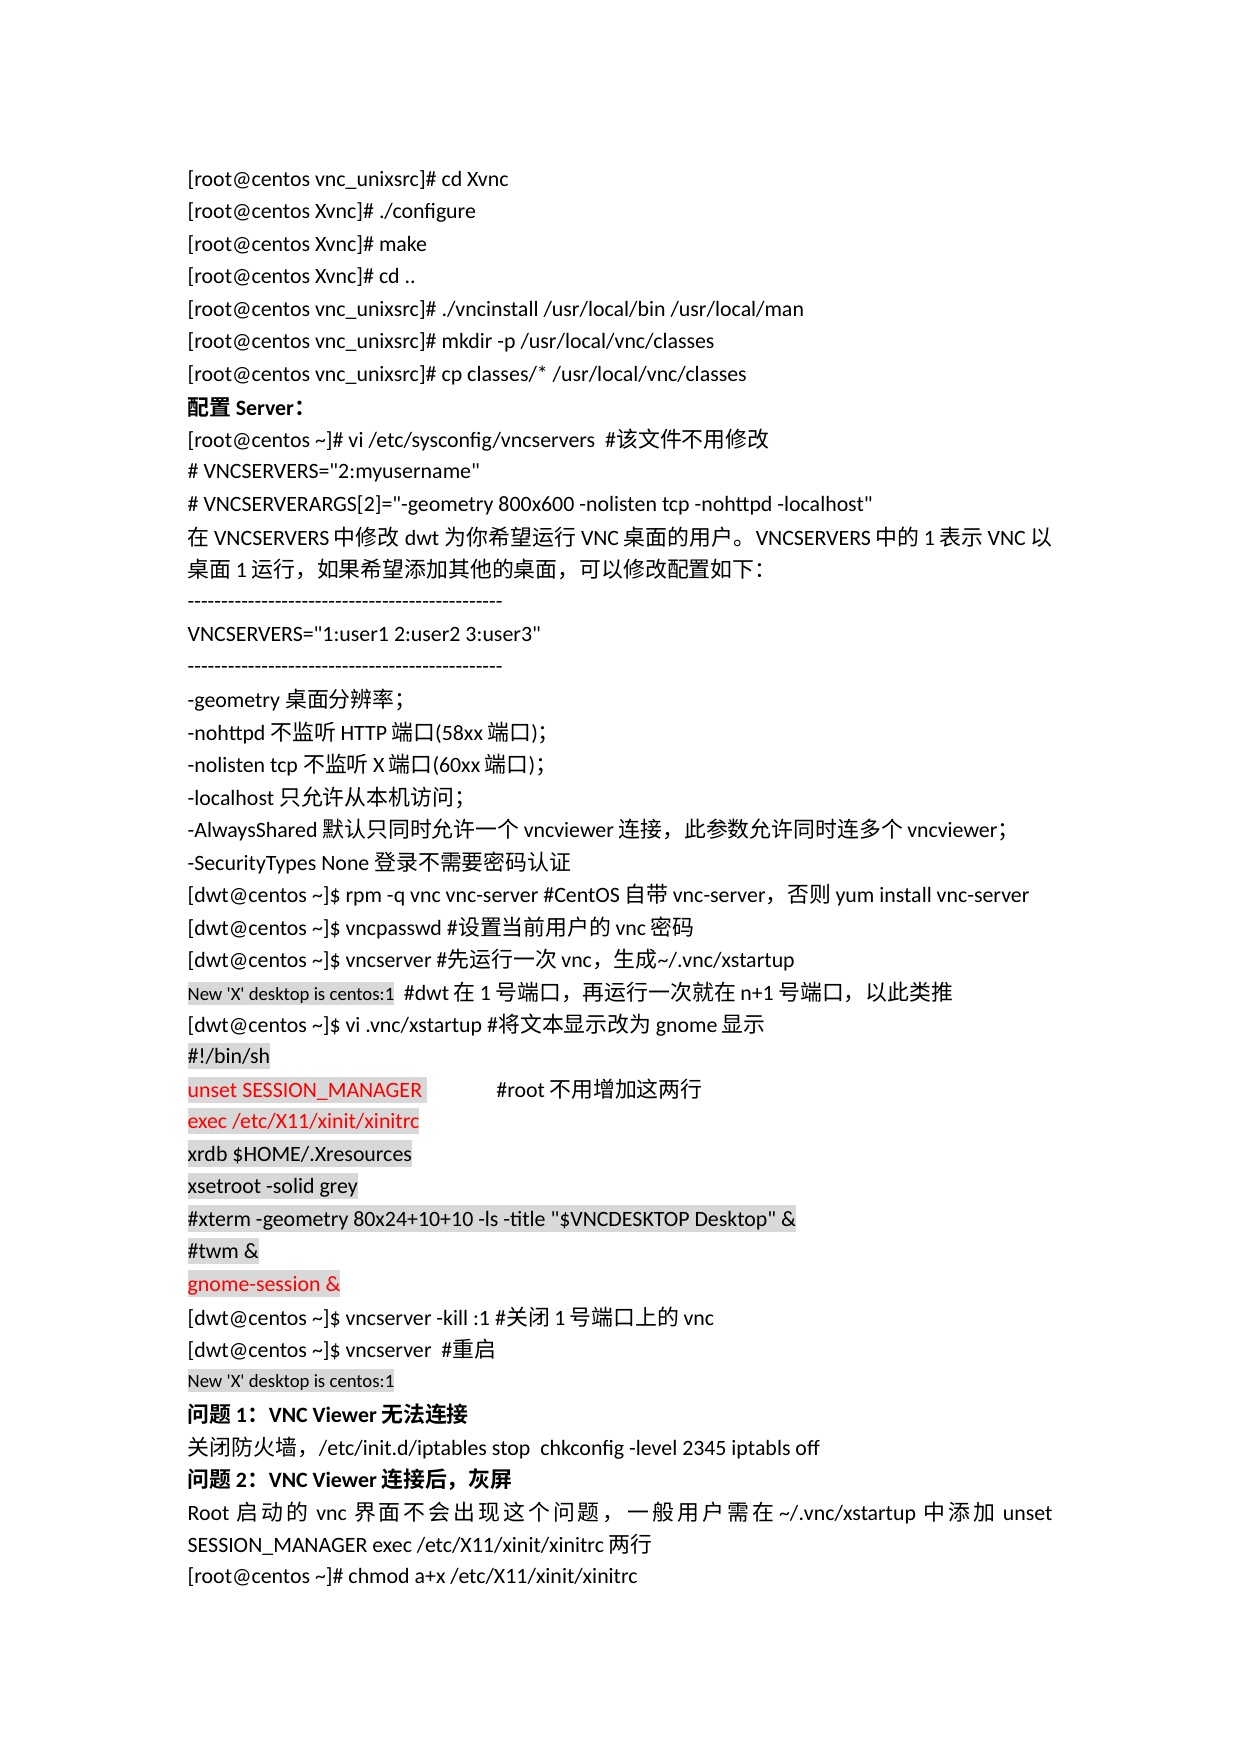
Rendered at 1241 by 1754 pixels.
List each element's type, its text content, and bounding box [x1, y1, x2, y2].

text [root@centos ~]# chmod a+x /etc/X11/xinit/xinitrc [187, 1559, 1053, 1592]
text VNCSERVERS="1:user1 2:user2 3:user3" [187, 617, 1053, 649]
text gnome-session & [187, 1267, 1053, 1299]
text [dwt@centos ~]$ rpm -q vnc vnc-server #CentOS自带vnc-server，否则yum install vnc-server [187, 877, 1053, 909]
text [dwt@centos ~]$ vncserver -kill :1 #关闭1号端口上的vnc [187, 1299, 1053, 1332]
text New 'X' desktop is centos:1 [187, 1364, 1053, 1397]
text -SecurityTypes None 登录不需要密码认证 [187, 844, 1053, 877]
text [root@centos vnc_unixsrc]# ./vncinstall /usr/local/bin /usr/local/man [187, 292, 1053, 324]
text [root@centos ~]# vi /etc/sysconfig/vncservers #该文件不用修改 [187, 422, 1053, 454]
text 在VNCSERVERS中修改 dwt 为你希望运行VNC桌面的用户。VNCSERVERS中的1表示VNC以桌面1运行，如果希望添加其他的桌面，可以修改配置如下： [187, 519, 1053, 584]
text -nolisten tcp 不监听X端口(60xx端口)； [187, 747, 1053, 779]
text # VNCSERVERS="2:myusername" [187, 454, 1053, 487]
text [root@centos Xvnc]# ./configure [187, 194, 1053, 227]
text xsetroot -solid grey [187, 1169, 1053, 1202]
text [root@centos Xvnc]# cd .. [187, 259, 1053, 292]
text [dwt@centos ~]$ vncserver #重启 [187, 1332, 1053, 1364]
text #xterm -geometry 80x24+10+10 -ls -title "$VNCDESKTOP Desktop" & [187, 1202, 1053, 1234]
text # VNCSERVERARGS[2]="-geometry 800x600 -nolisten tcp -nohttpd -localhost" [187, 487, 1053, 519]
text xrdb $HOME/.Xresources [187, 1137, 1053, 1169]
text 关闭防火墙，/etc/init.d/iptables stop chkconfig -level 2345 iptabls off [187, 1429, 1053, 1462]
text [root@centos vnc_unixsrc]# cd Xvnc [187, 162, 1053, 194]
text ----------------------------------------------- [187, 649, 1053, 682]
text #twm & [187, 1234, 1053, 1267]
text [dwt@centos ~]$ vncpasswd #设置当前用户的vnc密码 [187, 909, 1053, 942]
text 问题1：VNC Viewer无法连接 [187, 1397, 1053, 1429]
text -nohttpd 不监听HTTP端口(58xx端口)； [187, 714, 1053, 747]
text -localhost 只允许从本机访问； [187, 779, 1053, 812]
text [root@centos Xvnc]# make [187, 227, 1053, 259]
text Root启动的vnc界面不会出现这个问题，一般用户需在~/.vnc/xstartup中添加unset SESSION_MANAGER exec /etc/X11/xinit/xinitrc两行 [187, 1494, 1053, 1559]
text exec /etc/X11/xinit/xinitrc [187, 1104, 1053, 1137]
text 问题2：VNC Viewer连接后，灰屏 [187, 1462, 1053, 1494]
text -geometry 桌面分辨率； [187, 682, 1053, 714]
text #!/bin/sh [187, 1039, 1053, 1072]
text unset SESSION_MANAGER #root不用增加这两行 [187, 1072, 1053, 1104]
text -AlwaysShared 默认只同时允许一个vncviewer连接，此参数允许同时连多个vncviewer； [187, 812, 1053, 844]
text New 'X' desktop is centos:1 #dwt在1号端口，再运行一次就在n+1号端口，以此类推 [187, 974, 1053, 1007]
text [dwt@centos ~]$ vncserver #先运行一次vnc，生成~/.vnc/xstartup [187, 942, 1053, 974]
text [root@centos vnc_unixsrc]# cp classes/* /usr/local/vnc/classes [187, 357, 1053, 389]
text [dwt@centos ~]$ vi .vnc/xstartup #将文本显示改为gnome显示 [187, 1007, 1053, 1039]
text ----------------------------------------------- [187, 584, 1053, 617]
text 配置Server： [187, 389, 1053, 422]
text [root@centos vnc_unixsrc]# mkdir -p /usr/local/vnc/classes [187, 324, 1053, 357]
